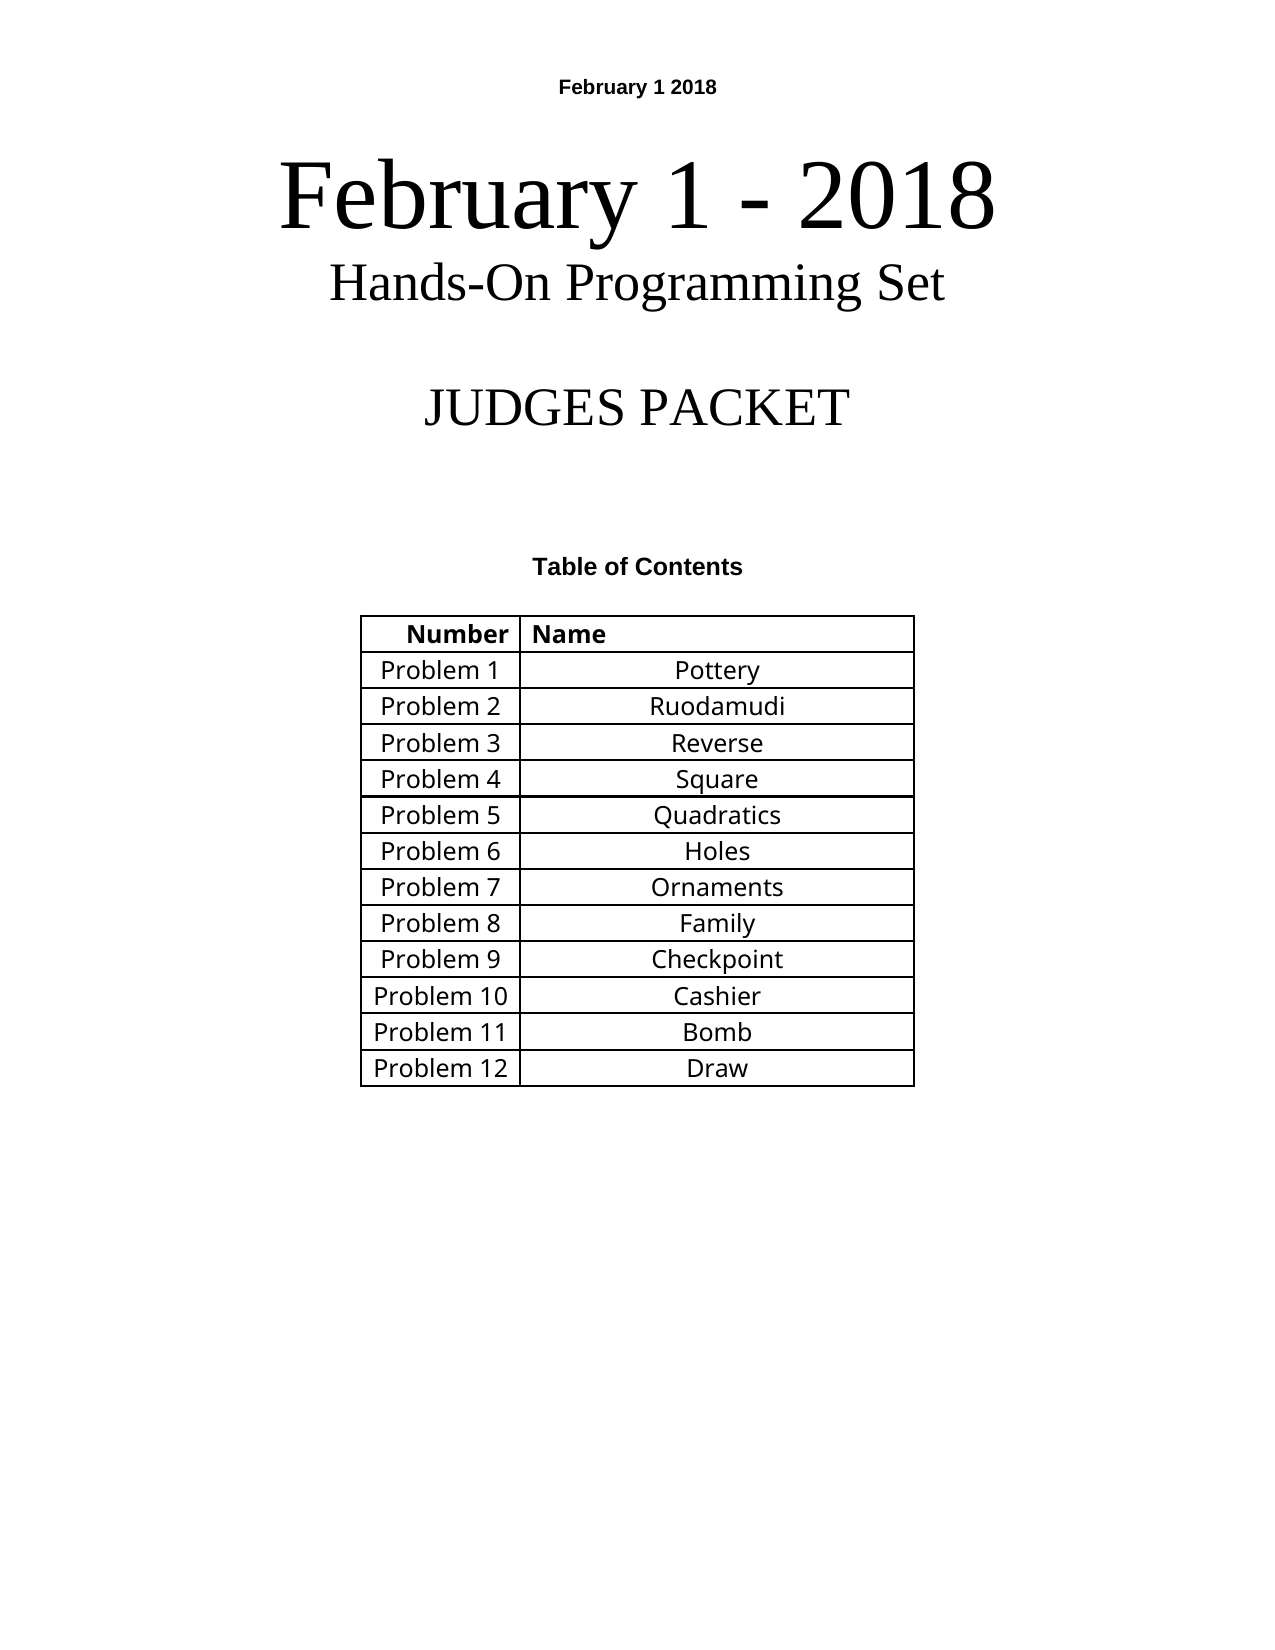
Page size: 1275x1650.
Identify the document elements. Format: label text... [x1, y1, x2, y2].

table_cell Family [521, 906, 913, 940]
table_cell Cashier [521, 978, 913, 1012]
table_cell Problem 3 [362, 725, 519, 759]
text February 1 - 2018 [150, 135, 1125, 250]
table_cell Quadratics [521, 798, 913, 832]
text Table of Contents [150, 552, 1125, 581]
table_cell Reverse [521, 725, 913, 759]
table_cell Bomb [521, 1014, 913, 1048]
table_cell Problem 10 [362, 978, 519, 1012]
table_cell Ruodamudi [521, 689, 913, 723]
table_cell Holes [521, 834, 913, 868]
table_cell Problem 1 [362, 653, 519, 687]
text JUDGES PACKET [150, 374, 1125, 437]
table_cell Problem 5 [362, 798, 519, 832]
table_cell Problem 12 [362, 1051, 519, 1084]
table_cell Problem 7 [362, 870, 519, 904]
table_cell Problem 6 [362, 834, 519, 868]
text Hands-On Programming Set [150, 250, 1125, 312]
table_header Name [521, 617, 913, 651]
table_cell Problem 9 [362, 942, 519, 976]
table_cell Draw [521, 1051, 913, 1084]
table_cell Ornaments [521, 870, 913, 904]
table_cell Checkpoint [521, 942, 913, 976]
table_header Number [362, 617, 519, 651]
table_cell Square [521, 761, 913, 795]
table_cell Problem 2 [362, 689, 519, 723]
table_cell Pottery [521, 653, 913, 687]
table_cell Problem 11 [362, 1014, 519, 1048]
table_cell Problem 8 [362, 906, 519, 940]
table_cell Problem 4 [362, 761, 519, 795]
